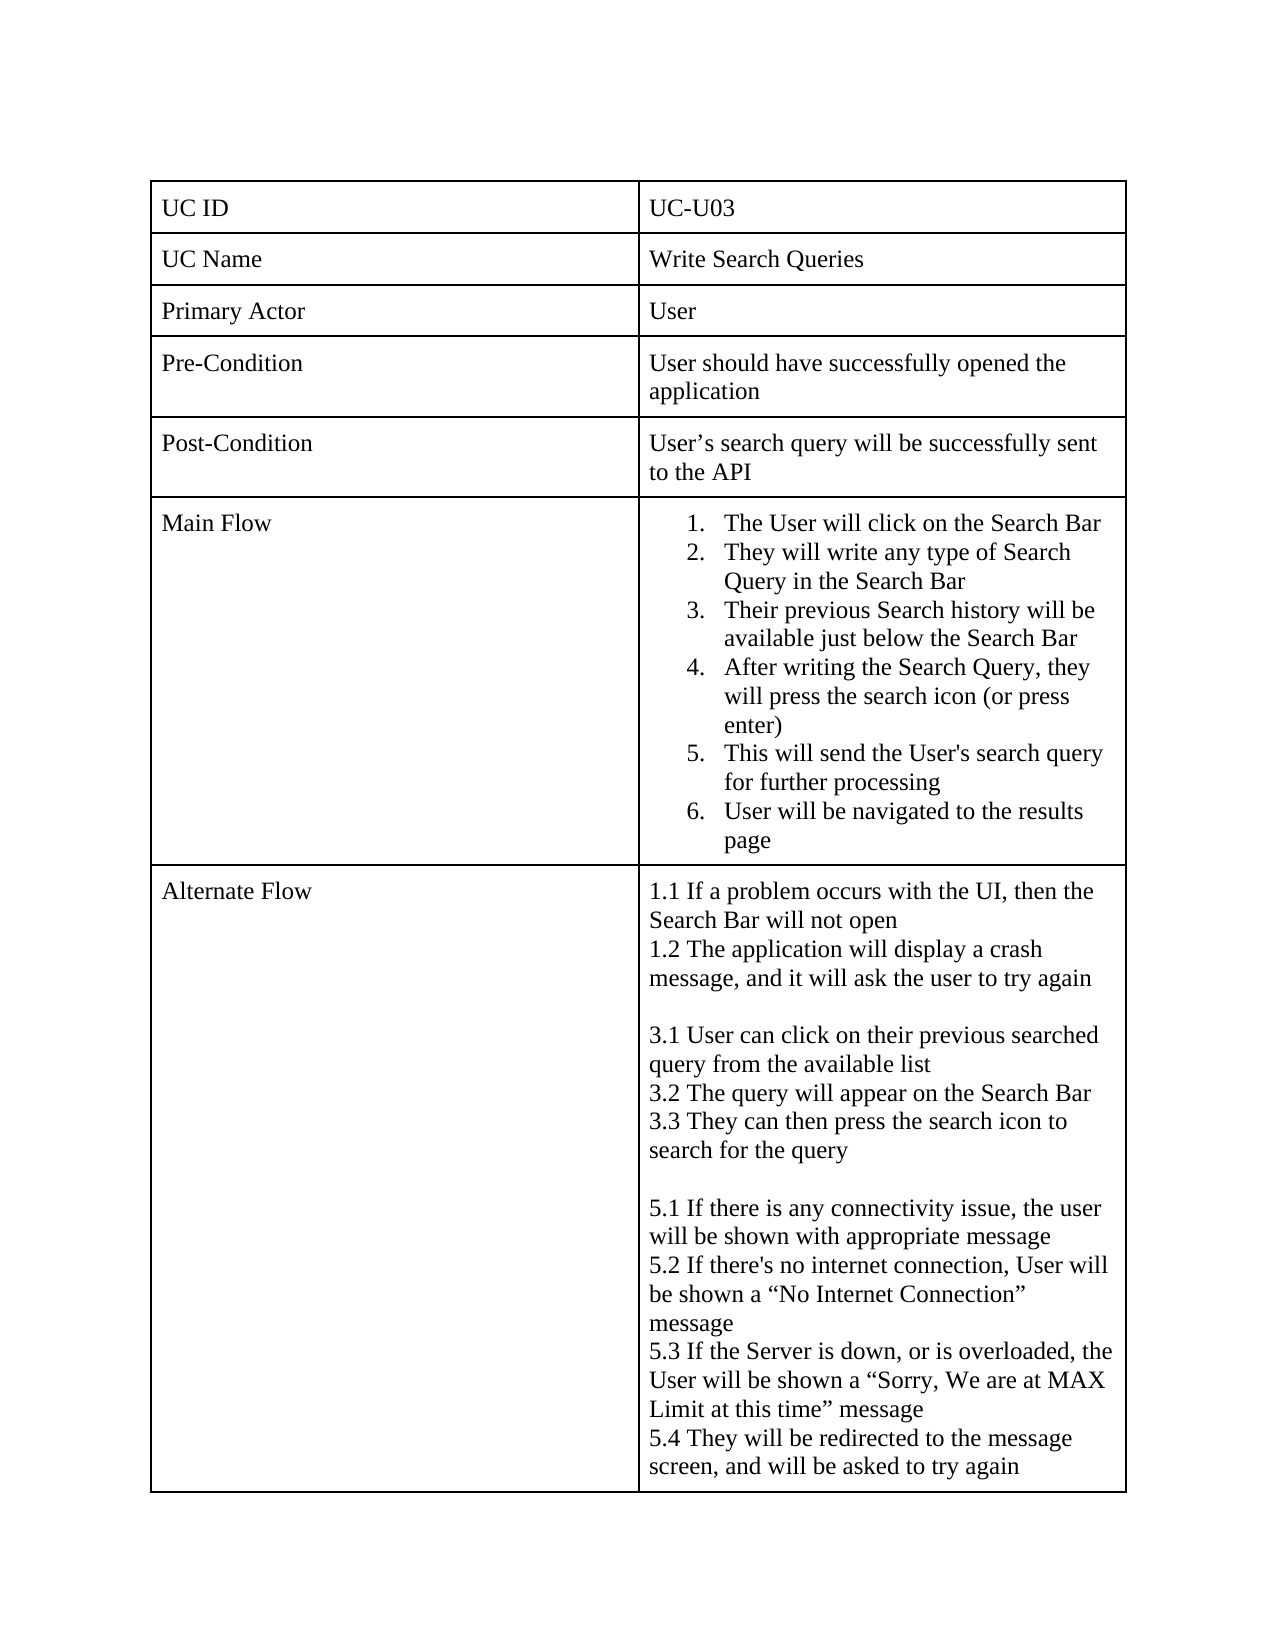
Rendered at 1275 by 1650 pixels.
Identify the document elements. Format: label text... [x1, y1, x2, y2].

table_cell Alternate Flow [152, 866, 638, 1491]
table_cell The User will click on the Search Bar They will write any type of Search Query in the Search Bar Their previous Search history will be available just below the Search Bar After writing the Search Query, they will press the search icon (or press enter) This will send the User's search query for further processing User will be navigated to the results page [640, 498, 1125, 864]
table_cell UC Name [152, 234, 638, 283]
table_cell Pre-Condition [152, 337, 638, 416]
table_cell User [640, 286, 1125, 335]
table_cell Primary Actor [152, 286, 638, 335]
table_cell Main Flow [152, 498, 638, 864]
table_cell User’s search query will be successfully sent to the API [640, 418, 1125, 496]
table_cell Write Search Queries [640, 234, 1125, 283]
table_header UC-U03 [640, 182, 1125, 232]
table_cell 1.1 If a problem occurs with the UI, then the Search Bar will not open 1.2 The application will display a crash message, and it will ask the user to try again 3.1 User can click on their previous searched query from the available list 3.2 The query will appear on the Search Bar 3.3 They can then press the search icon to search for the query 5.1 If there is any connectivity issue, the user will be shown with appropriate message 5.2 If there's no internet connection, User will be shown a “No Internet Connection” message 5.3 If the Server is down, or is overloaded, the User will be shown a “Sorry, We are at MAX Limit at this time” message 5.4 They will be redirected to the message screen, and will be asked to try again [640, 866, 1125, 1491]
table_header UC ID [152, 182, 638, 232]
table_cell Post-Condition [152, 418, 638, 496]
table_cell User should have successfully opened the application [640, 337, 1125, 416]
